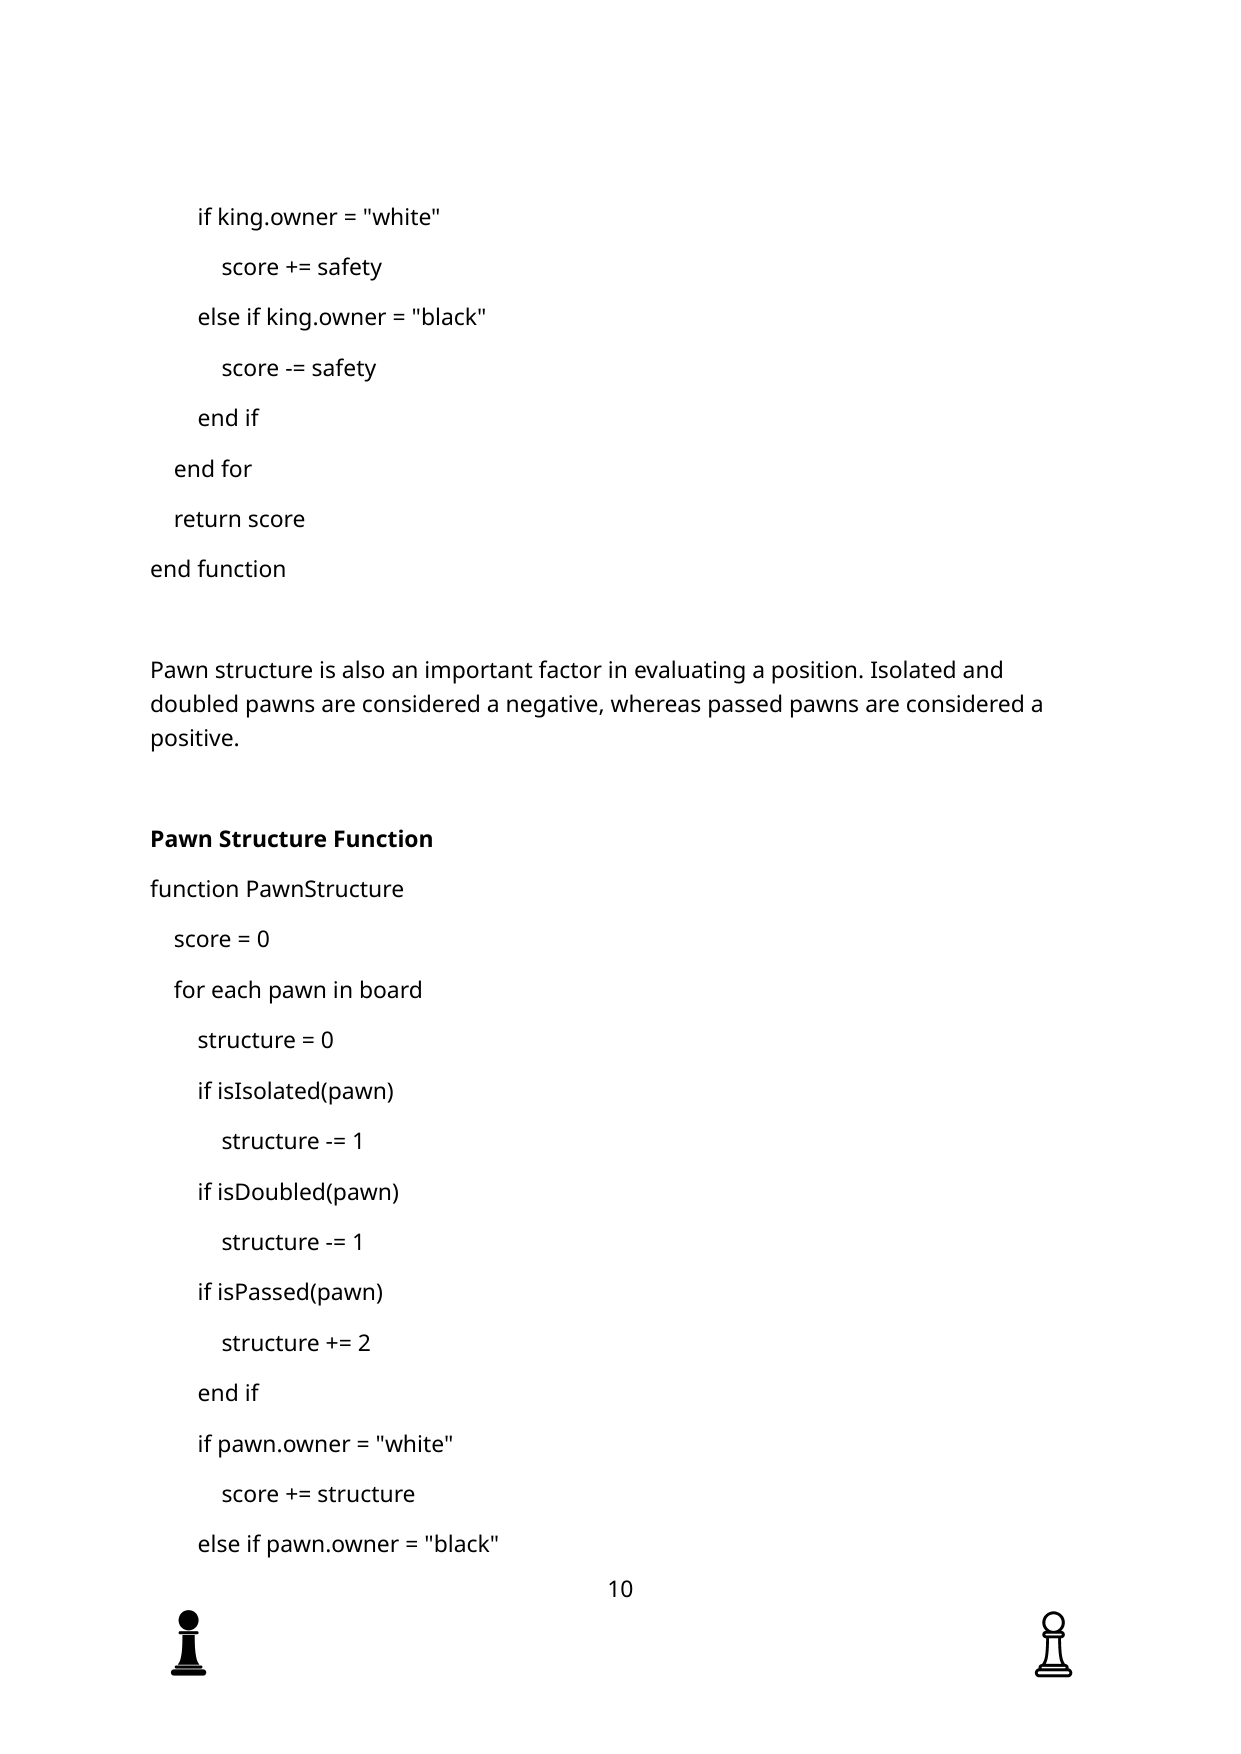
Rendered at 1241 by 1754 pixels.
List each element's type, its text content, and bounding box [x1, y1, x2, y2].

text if king.owner = "white" [150, 200, 1090, 232]
text end if [150, 1377, 1090, 1408]
text else if king.owner = "black" [150, 301, 1090, 332]
text structure += 2 [150, 1327, 1090, 1358]
picture [150, 1603, 227, 1681]
text Pawn structure is also an important factor in evaluating a position. Isolated and doubled pawns are considered a negative, whereas passed pawns are considered a positive. [150, 654, 1090, 753]
text structure = 0 [150, 1024, 1090, 1055]
picture [1016, 1606, 1091, 1681]
text if pawn.owner = "white" [150, 1427, 1090, 1459]
text score -= safety [150, 352, 1090, 383]
text structure -= 1 [150, 1226, 1090, 1257]
text score += structure [150, 1478, 1090, 1509]
text return score [150, 503, 1090, 534]
text end function [150, 553, 1090, 584]
text score += safety [150, 251, 1090, 282]
text for each pawn in board [150, 974, 1090, 1005]
text else if pawn.owner = "black" [150, 1528, 1090, 1559]
text function PawnStructure [150, 873, 1090, 904]
text if isDoubled(pawn) [150, 1175, 1090, 1207]
text structure -= 1 [150, 1125, 1090, 1156]
text if isPassed(pawn) [150, 1276, 1090, 1307]
text if isIsolated(pawn) [150, 1074, 1090, 1106]
text Pawn Structure Function [150, 822, 1090, 854]
text end for [150, 452, 1090, 484]
text score = 0 [150, 923, 1090, 954]
text end if [150, 402, 1090, 433]
